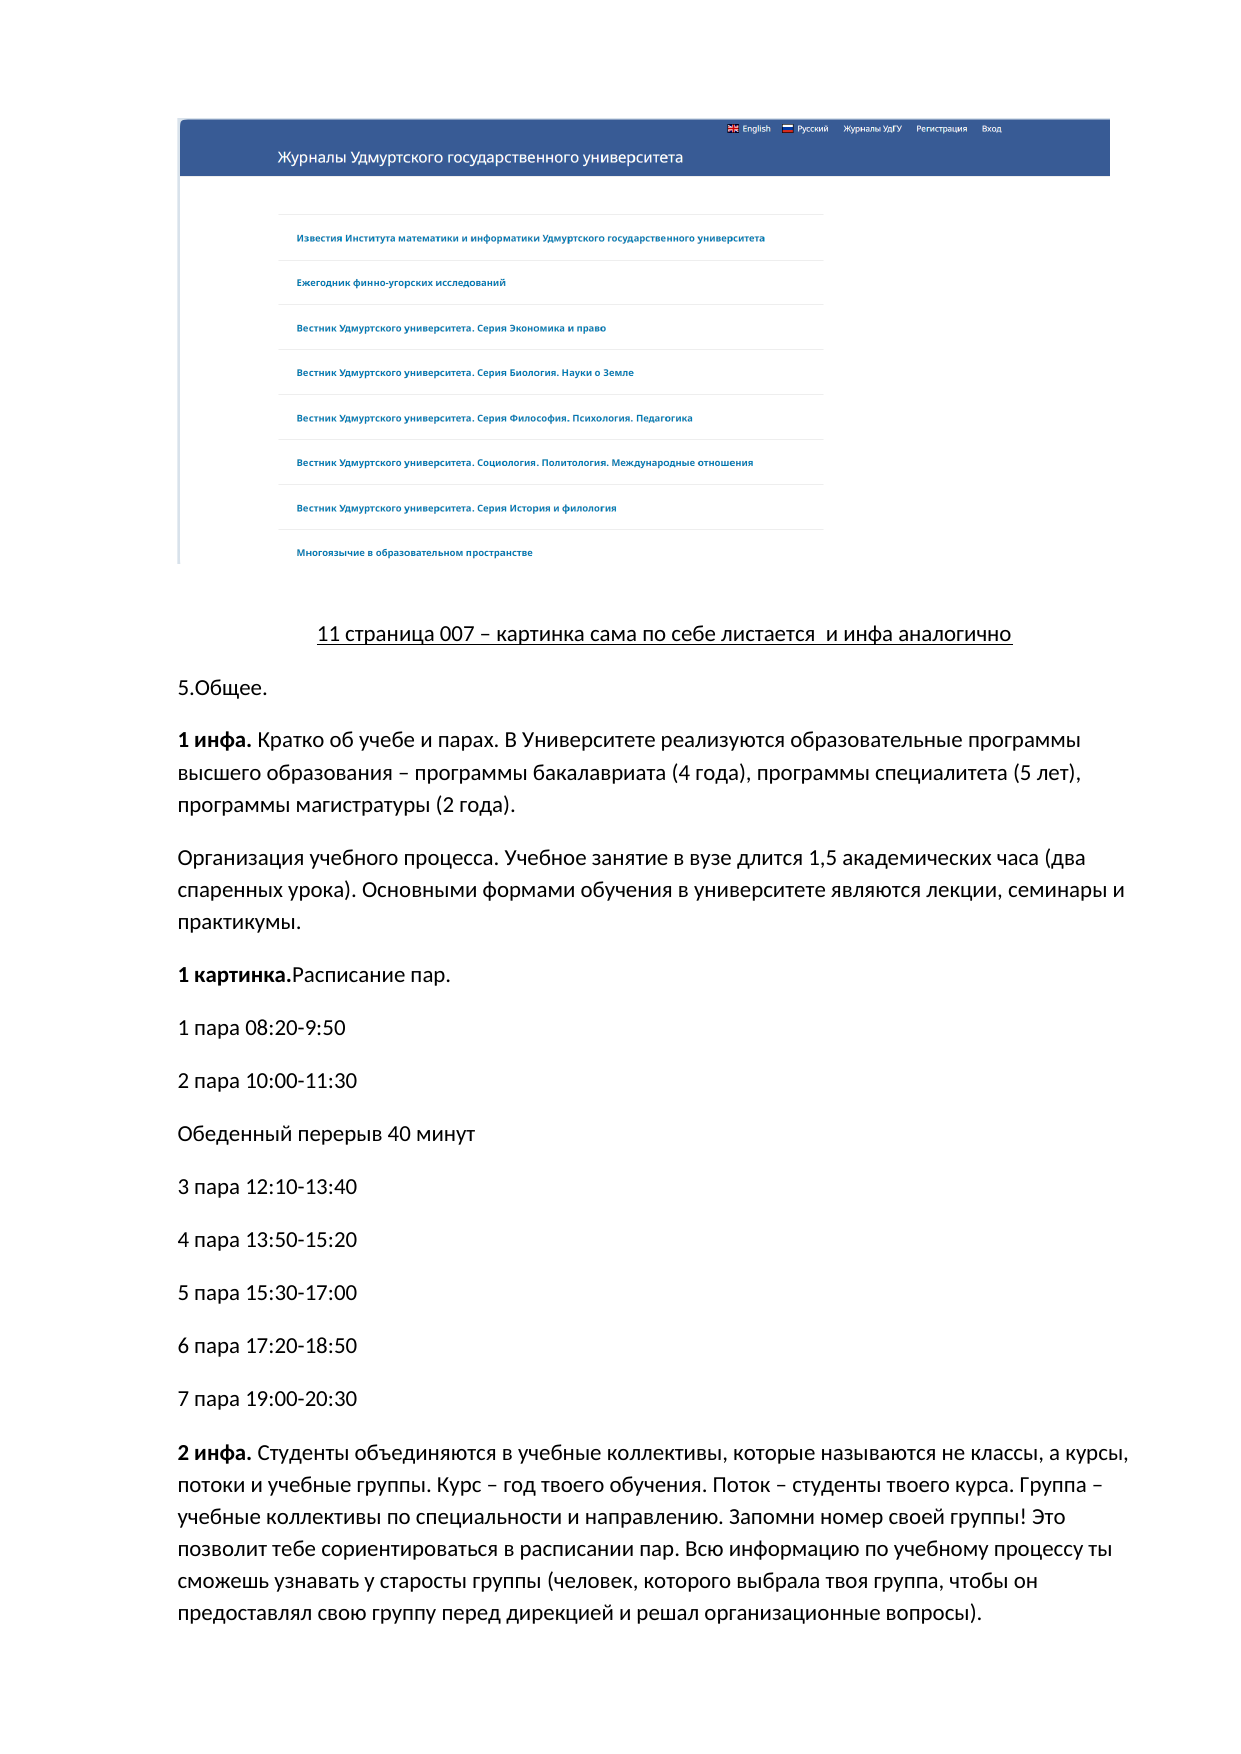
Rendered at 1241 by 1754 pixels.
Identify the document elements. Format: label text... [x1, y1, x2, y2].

text 1 пара 08:20-9:50 [177, 1013, 1152, 1041]
text 2 пара 10:00-11:30 [177, 1066, 1152, 1094]
text 5.Общее. [177, 673, 1152, 701]
text 5 пара 15:30-17:00 [177, 1278, 1152, 1307]
text 3 пара 12:10-13:40 [177, 1172, 1152, 1201]
picture [177, 118, 1110, 564]
text 6 пара 17:20-18:50 [177, 1332, 1152, 1359]
text 11 страница 007 – картинка сама по себе листается и инфа аналогично [177, 619, 1152, 648]
text 4 пара 13:50-15:20 [177, 1226, 1152, 1253]
text 1 инфа. Кратко об учебе и парах. В Университете реализуются образовательные программы высшего образования – программы бакалавриата (4 года), программы специалитета (5 лет), программы магистратуры (2 года). [177, 726, 1152, 818]
text Обеденный перерыв 40 минут [177, 1119, 1152, 1147]
text 1 картинка.Расписание пар. [177, 960, 1152, 988]
text 7 пара 19:00-20:30 [177, 1384, 1152, 1413]
text Организация учебного процесса. Учебное занятие в вузе длится 1,5 академических часа (два спаренных урока). Основными формами обучения в университете являются лекции, семинары и практикумы. [177, 843, 1152, 935]
text 2 инфа. Студенты объединяются в учебные коллективы, которые называются не классы, а курсы, потоки и учебные группы. Курс – год твоего обучения. Поток – студенты твоего курса. Группа – учебные коллективы по специальности и направлению. Запомни номер своей группы! Это позволит тебе сориентироваться в расписании пар. Всю информацию по учебному процессу ты сможешь узнавать у старосты группы (человек, которого выбрала твоя группа, чтобы он предоставлял свою группу перед дирекцией и решал организационные вопросы). [177, 1438, 1152, 1627]
